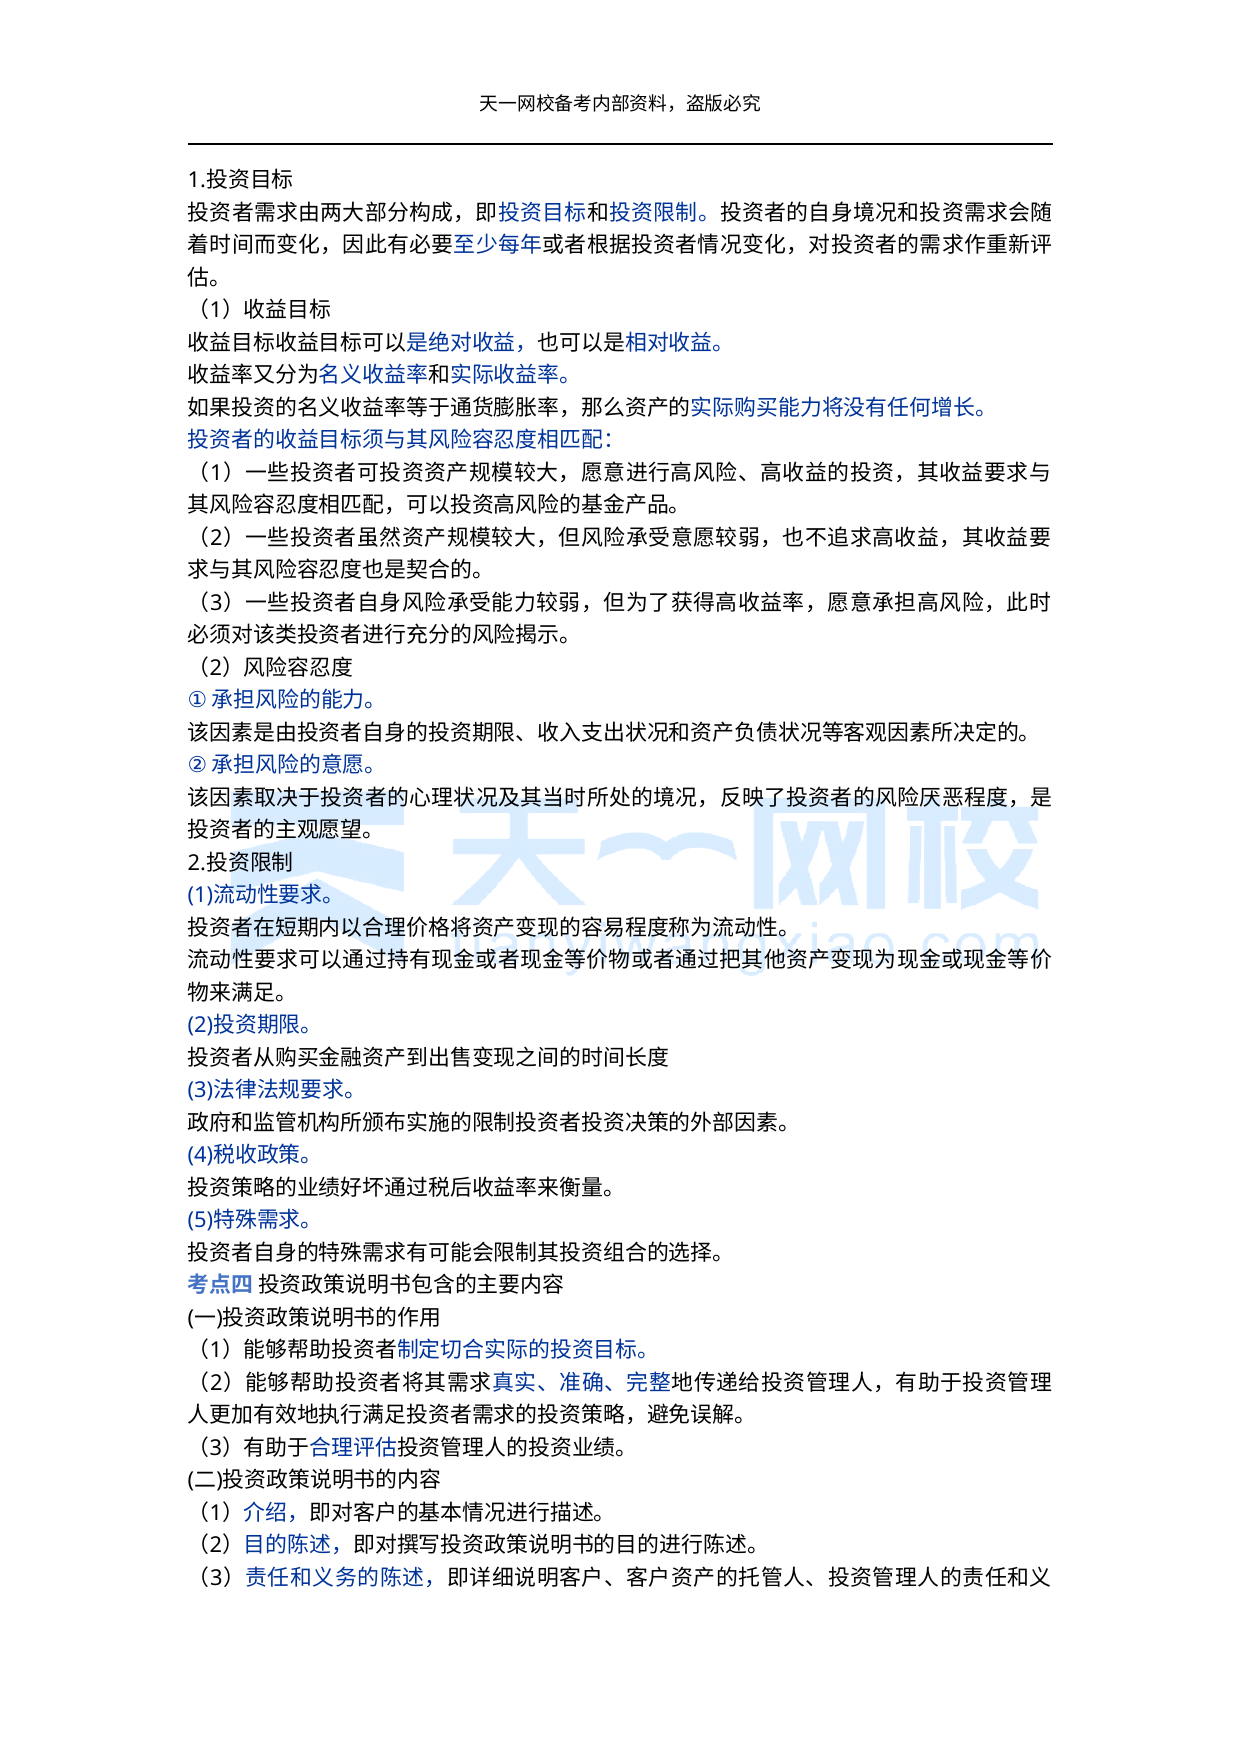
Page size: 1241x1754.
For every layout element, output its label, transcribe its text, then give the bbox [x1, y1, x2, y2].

text (二)投资政策说明书的内容 [187, 1462, 1053, 1494]
text (一)投资政策说明书的作用 [187, 1299, 1053, 1332]
text (4)税收政策。 [187, 1137, 1053, 1169]
text (5)特殊需求。 [187, 1202, 1053, 1234]
text 考点四 投资政策说明书包含的主要内容 [187, 1267, 1053, 1299]
text 投资者从购买金融资产到出售变现之间的时间长度 [187, 1039, 1053, 1072]
text （2）能够帮助投资者将其需求真实、准确、完整地传递给投资管理人，有助于投资管理人更加有效地执行满足投资者需求的投资策略，避免误解。 [187, 1364, 1053, 1429]
text 1.投资目标 [187, 162, 1053, 194]
text 流动性要求可以通过持有现金或者现金等价物或者通过把其他资产变现为现金或现金等价物来满足。 [187, 942, 1053, 1007]
text 该因素是由投资者自身的投资期限、收入支出状况和资产负债状况等客观因素所决定的。 [187, 714, 1053, 747]
text 投资者在短期内以合理价格将资产变现的容易程度称为流动性。 [187, 909, 1053, 942]
text 收益率又分为名义收益率和实际收益率。 [187, 357, 1053, 389]
text （3）一些投资者自身风险承受能力较弱，但为了获得高收益率，愿意承担高风险，此时必须对该类投资者进行充分的风险揭示。 [187, 584, 1053, 649]
text （3）有助于合理评估投资管理人的投资业绩。 [187, 1429, 1053, 1462]
text 2.投资限制 [187, 844, 1053, 877]
text （1）收益目标 [187, 292, 1053, 324]
text 政府和监管机构所颁布实施的限制投资者投资决策的外部因素。 [187, 1104, 1053, 1137]
text ②承担风险的意愿。 [187, 747, 1053, 779]
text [187, 1559, 1053, 1592]
text 投资者自身的特殊需求有可能会限制其投资组合的选择。 [187, 1234, 1053, 1267]
text （2）风险容忍度 [187, 649, 1053, 682]
text 投资策略的业绩好坏通过税后收益率来衡量。 [187, 1169, 1053, 1202]
text 收益目标收益目标可以是绝对收益，也可以是相对收益。 [187, 324, 1053, 357]
text （1）介绍，即对客户的基本情况进行描述。 [187, 1494, 1053, 1527]
text （2）一些投资者虽然资产规模较大，但风险承受意愿较弱，也不追求高收益，其收益要求与其风险容忍度也是契合的。 [187, 519, 1053, 584]
text (3)法律法规要求。 [187, 1072, 1053, 1104]
text 该因素取决于投资者的心理状况及其当时所处的境况，反映了投资者的风险厌恶程度，是投资者的主观愿望。 [187, 779, 1053, 844]
text 如果投资的名义收益率等于通货膨胀率，那么资产的实际购买能力将没有任何增长。 [187, 389, 1053, 422]
text (2)投资期限。 [187, 1007, 1053, 1039]
text 投资者的收益目标须与其风险容忍度相匹配： [187, 422, 1053, 454]
text （2）目的陈述，即对撰写投资政策说明书的目的进行陈述。 [187, 1527, 1053, 1559]
text ①承担风险的能力。 [187, 682, 1053, 714]
text （1）能够帮助投资者制定切合实际的投资目标。 [187, 1332, 1053, 1364]
text （1）一些投资者可投资资产规模较大，愿意进行高风险、高收益的投资，其收益要求与其风险容忍度相匹配，可以投资高风险的基金产品。 [187, 454, 1053, 519]
text 投资者需求由两大部分构成，即投资目标和投资限制。投资者的自身境况和投资需求会随着时间而变化，因此有必要至少每年或者根据投资者情况变化，对投资者的需求作重新评估。 [187, 194, 1053, 292]
text (1)流动性要求。 [187, 877, 1053, 909]
